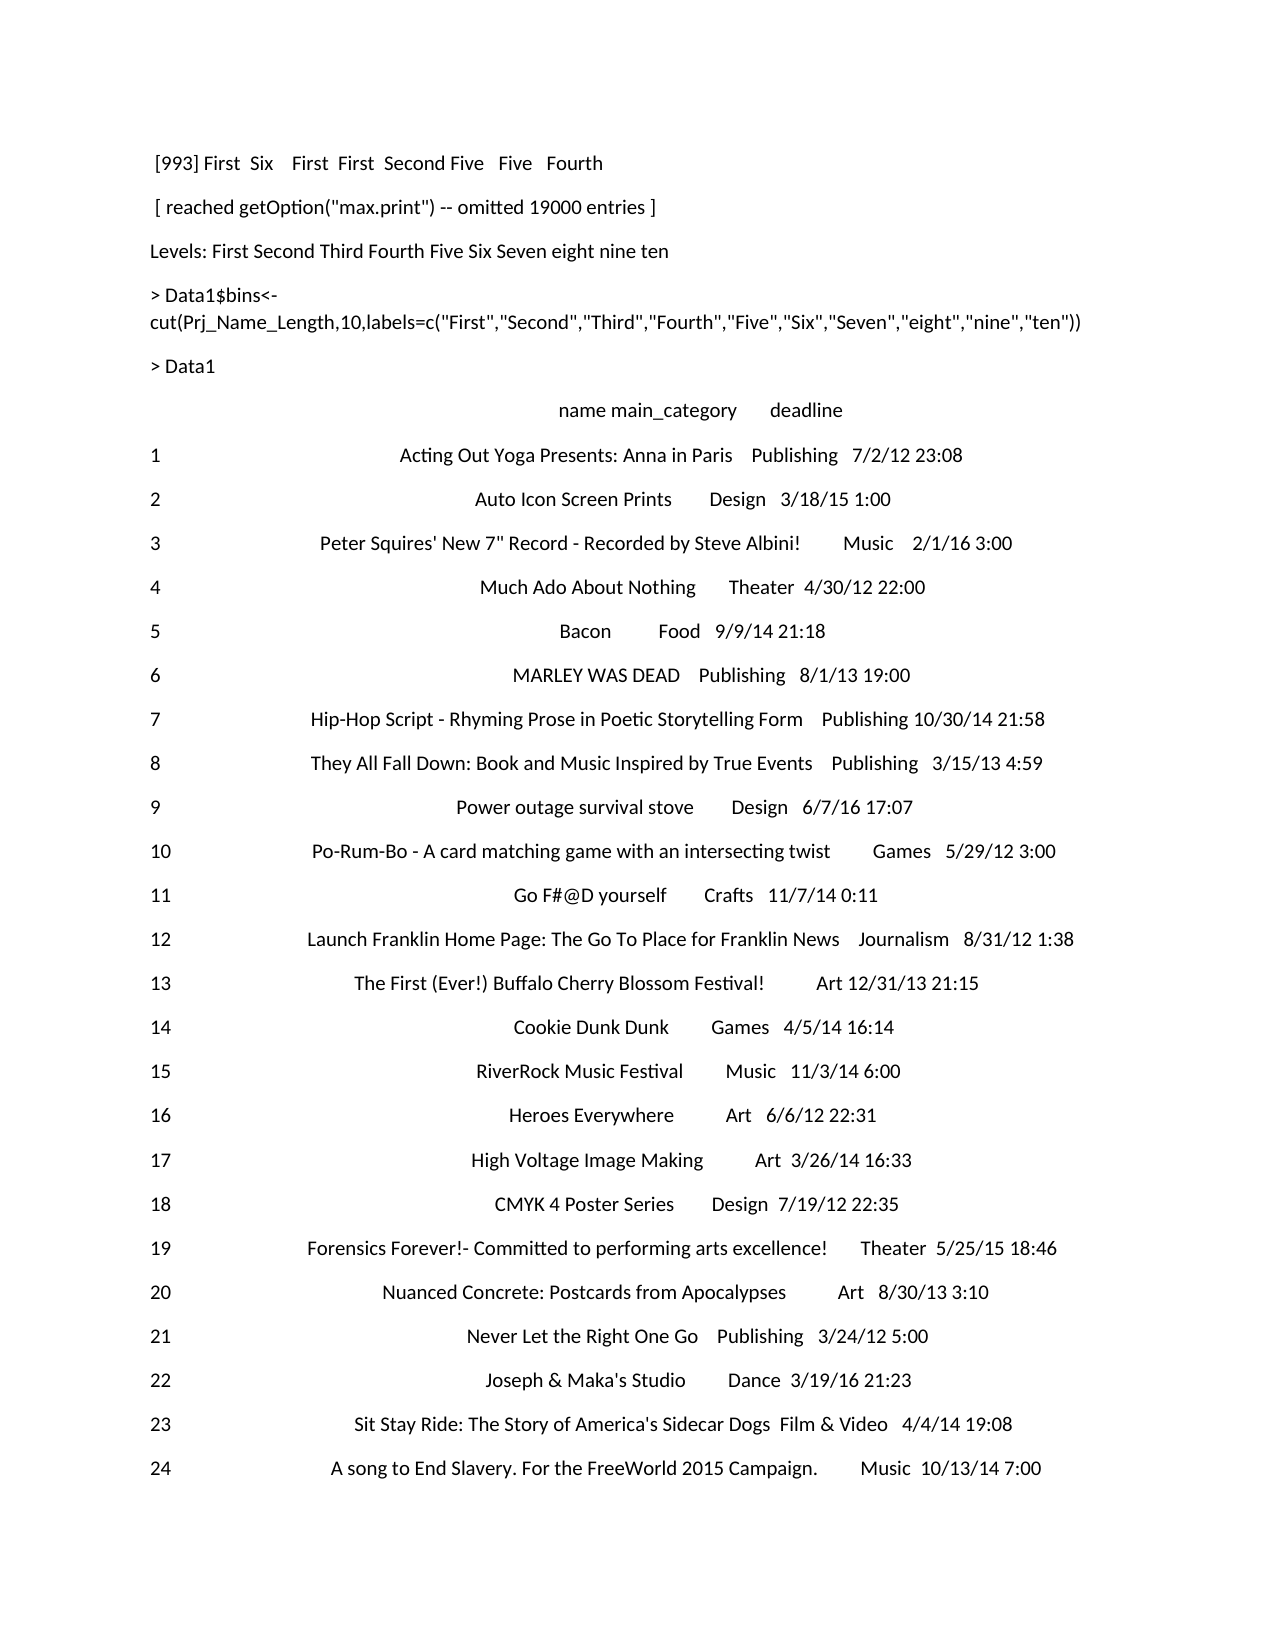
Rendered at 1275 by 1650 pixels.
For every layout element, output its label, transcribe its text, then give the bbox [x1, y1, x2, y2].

text 22 Joseph & Maka's Studio Dance 3/19/16 21:23 [150, 1367, 1125, 1392]
text 3 Peter Squires' New 7" Record - Recorded by Steve Albini! Music 2/1/16 3:00 [150, 530, 1125, 555]
text 17 High Voltage Image Making Art 3/26/14 16:33 [150, 1147, 1125, 1172]
text 10 Po-Rum-Bo - A card matching game with an intersecting twist Games 5/29/12 3:00 [150, 838, 1125, 864]
text 19 Forensics Forever!- Committed to performing arts excellence! Theater 5/25/15 18:46 [150, 1235, 1125, 1260]
text > Data1 [150, 354, 1125, 379]
text 1 Acting Out Yoga Presents: Anna in Paris Publishing 7/2/12 23:08 [150, 442, 1125, 467]
text 2 Auto Icon Screen Prints Design 3/18/15 1:00 [150, 486, 1125, 511]
text 12 Launch Franklin Home Page: The Go To Place for Franklin News Journalism 8/31/12 1:38 [150, 926, 1125, 952]
text 15 RiverRock Music Festival Music 11/3/14 6:00 [150, 1059, 1125, 1084]
text 14 Cookie Dunk Dunk Games 4/5/14 16:14 [150, 1014, 1125, 1040]
text 13 The First (Ever!) Buffalo Cherry Blossom Festival! Art 12/31/13 21:15 [150, 971, 1125, 996]
text 16 Heroes Everywhere Art 6/6/12 22:31 [150, 1103, 1125, 1128]
text [993] First Six First First Second Five Five Fourth [150, 150, 1125, 175]
text 8 They All Fall Down: Book and Music Inspired by True Events Publishing 3/15/13 4:59 [150, 750, 1125, 776]
text 5 Bacon Food 9/9/14 21:18 [150, 618, 1125, 643]
text 23 Sit Stay Ride: The Story of America's Sidecar Dogs Film & Video 4/4/14 19:08 [150, 1411, 1125, 1437]
text > Data1$bins<-cut(Prj_Name_Length,10,labels=c("First","Second","Third","Fourth","Five","Six","Seven","eight","nine","ten")) [150, 282, 1125, 335]
text 24 A song to End Slavery. For the FreeWorld 2015 Campaign. Music 10/13/14 7:00 [150, 1455, 1125, 1481]
text 21 Never Let the Right One Go Publishing 3/24/12 5:00 [150, 1323, 1125, 1348]
text 9 Power outage survival stove Design 6/7/16 17:07 [150, 794, 1125, 820]
text [ reached getOption("max.print") -- omitted 19000 entries ] [150, 194, 1125, 219]
text name main_category deadline [150, 398, 1125, 423]
text 4 Much Ado About Nothing Theater 4/30/12 22:00 [150, 574, 1125, 599]
text 20 Nuanced Concrete: Postcards from Apocalypses Art 8/30/13 3:10 [150, 1279, 1125, 1304]
text 7 Hip-Hop Script - Rhyming Prose in Poetic Storytelling Form Publishing 10/30/14 21:58 [150, 706, 1125, 732]
text Levels: First Second Third Fourth Five Six Seven eight nine ten [150, 238, 1125, 263]
text 18 CMYK 4 Poster Series Design 7/19/12 22:35 [150, 1191, 1125, 1216]
text 6 MARLEY WAS DEAD Publishing 8/1/13 19:00 [150, 662, 1125, 687]
text 11 Go F#@D yourself Crafts 11/7/14 0:11 [150, 882, 1125, 908]
